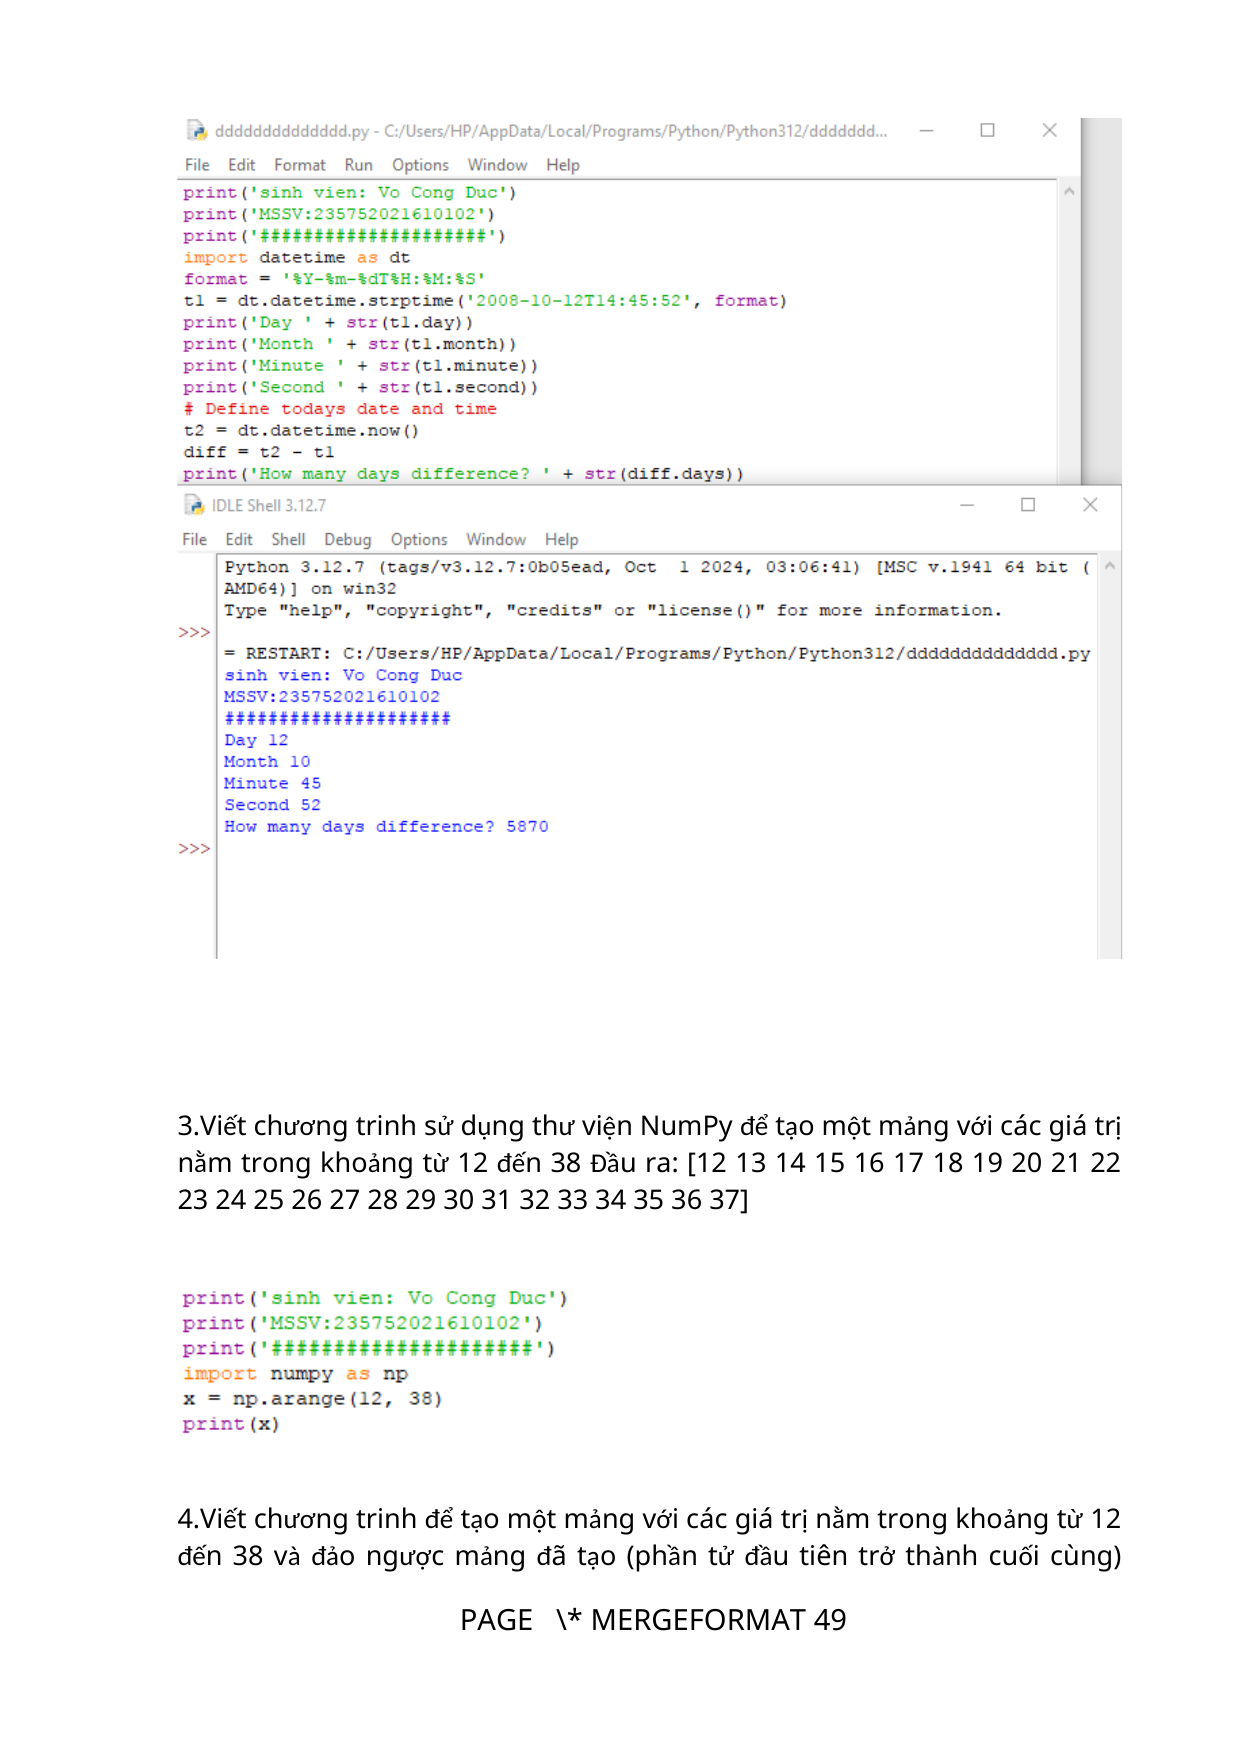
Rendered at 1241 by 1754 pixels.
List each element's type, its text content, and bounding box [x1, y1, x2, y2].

picture [177, 1291, 576, 1463]
text 3.Viết chương trinh sử dụng thư viện NumPy để tạo một mảng với các giá trị nằm trong khoảng từ 12 đến 38 Đầu ra: [12 13 14 15 16 17 18 19 20 21 22 23 24 25 26 27 28 29 30 31 32 33 34 35 36 37] [177, 1107, 1122, 1217]
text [177, 1500, 1122, 1573]
picture [177, 118, 1123, 959]
